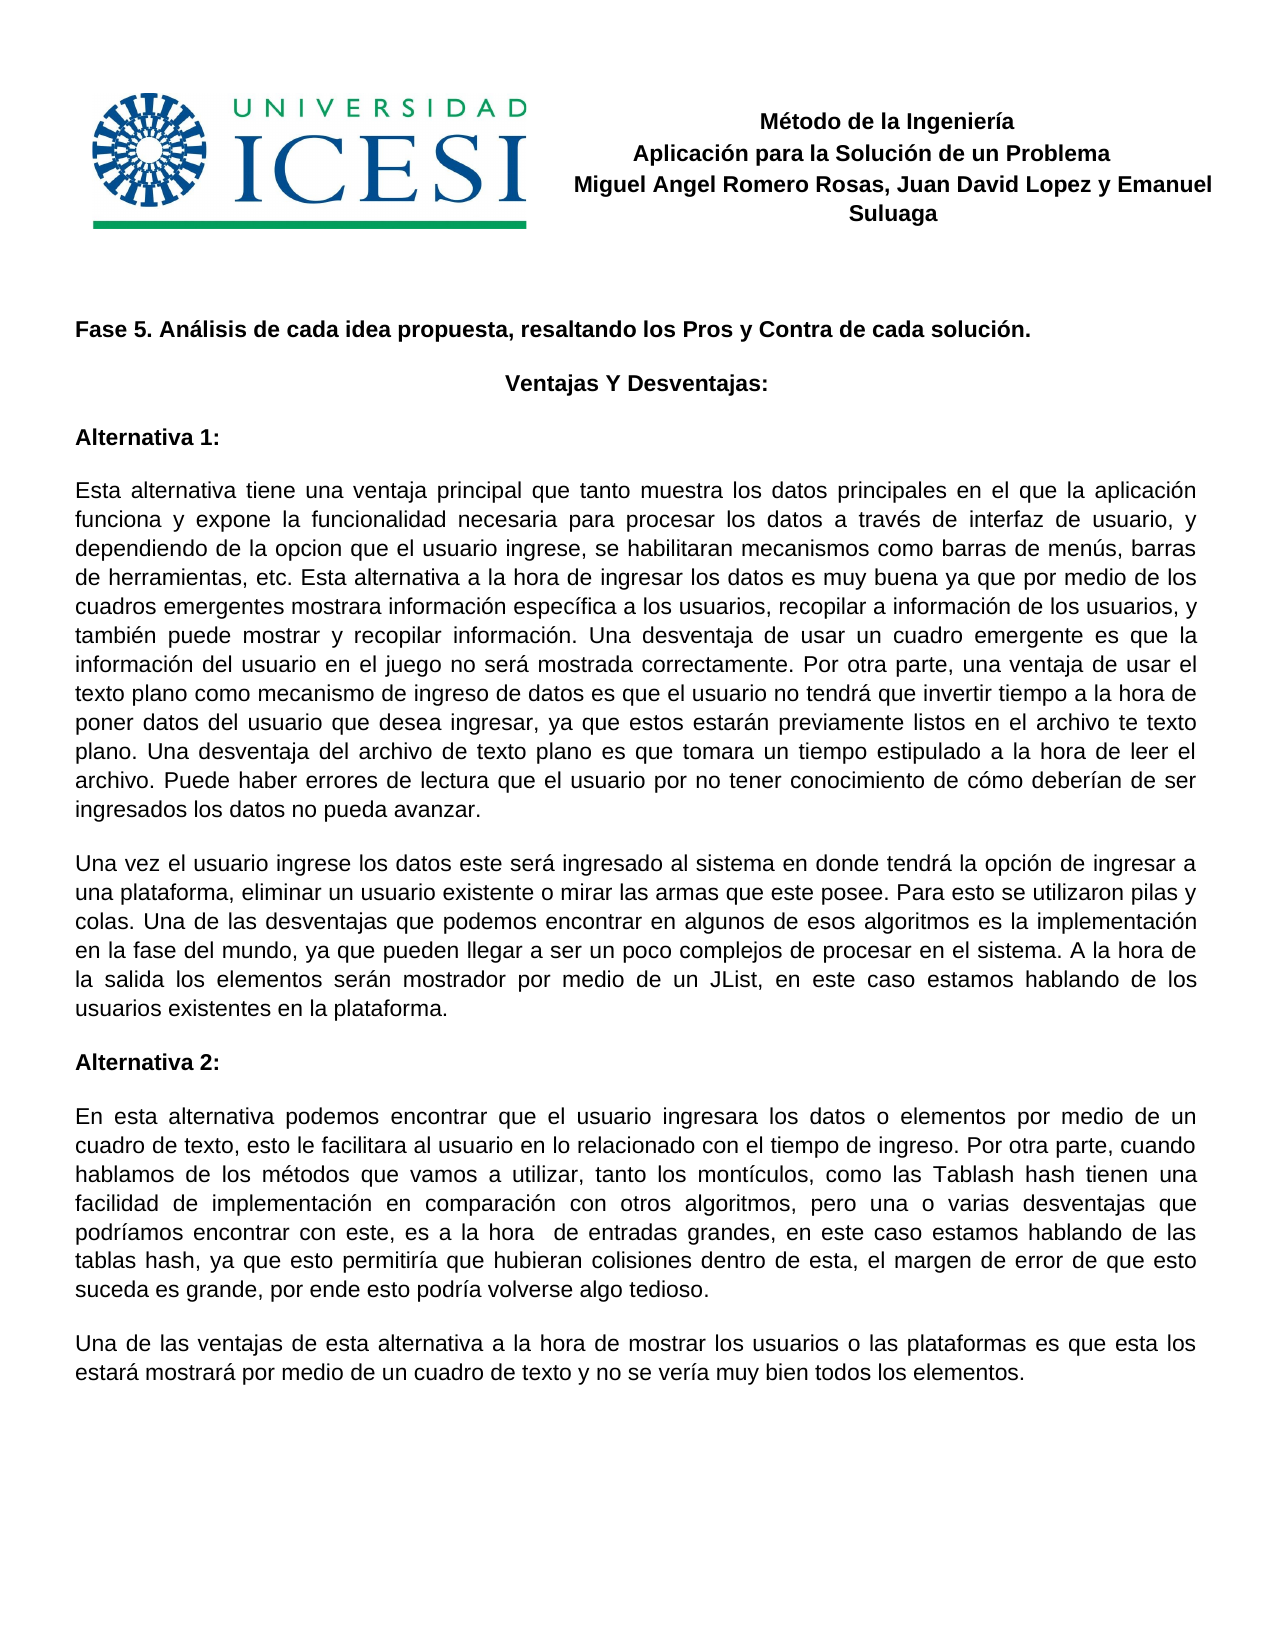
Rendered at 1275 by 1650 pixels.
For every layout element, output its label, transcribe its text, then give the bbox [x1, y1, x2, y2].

text Una de las ventajas de esta alternativa a la hora de mostrar los usuarios o las plataformas es que esta los estará mostrará por medio de un cuadro de texto y no se vería muy bien todos los elementos. [75, 1330, 1198, 1386]
text En esta alternativa podemos encontrar que el usuario ingresara los datos o elementos por medio de un cuadro de texto, esto le facilitara al usuario en lo relacionado con el tiempo de ingreso. Por otra parte, cuando hablamos de los métodos que vamos a utilizar, tanto los montículos, como las Tablash hash tienen una facilidad de implementación en comparación con otros algoritmos, pero una o varias desventajas que podríamos encontrar con este, es a la hora de entradas grandes, en este caso estamos hablando de las tablas hash, ya que esto permitiría que hubieran colisiones dentro de esta, el margen de error de que esto suceda es grande, por ende esto podría volverse algo tedioso. [75, 1103, 1198, 1303]
text Miguel Angel Romero Rosas, Juan David Lopez y Emanuel Suluaga [527, 171, 1224, 226]
picture [92, 93, 527, 229]
text Aplicación para la Solución de un Problema [527, 140, 1110, 166]
text Esta alternativa tiene una ventaja principal que tanto muestra los datos principales en el que la aplicación funciona y expone la funcionalidad necesaria para procesar los datos a través de interfaz de usuario, y dependiendo de la opcion que el usuario ingrese, se habilitaran mecanismos como barras de menús, barras de herramientas, etc. Esta alternativa a la hora de ingresar los datos es muy buena ya que por medio de los cuadros emergentes mostrara información específica a los usuarios, recopilar a información de los usuarios, y también puede mostrar y recopilar información. Una desventaja de usar un cuadro emergente es que la información del usuario en el juego no será mostrada correctamente. Por otra parte, una ventaja de usar el texto plano como mecanismo de ingreso de datos es que el usuario no tendrá que invertir tiempo a la hora de poner datos del usuario que desea ingresar, ya que estos estarán previamente listos en el archivo te texto plano. Una desventaja del archivo de texto plano es que tomara un tiempo estipulado a la hora de leer el archivo. Puede haber errores de lectura que el usuario por no tener conocimiento de cómo deberían de ser ingresados los datos no pueda avanzar. [75, 477, 1198, 822]
text Alternativa 2: [75, 1049, 1198, 1075]
subtitle Método de la Ingeniería [527, 108, 1224, 135]
text Ventajas Y Desventajas: [75, 369, 1198, 396]
text Una vez el usuario ingrese los datos este será ingresado al sistema en donde tendrá la opción de ingresar a una plataforma, eliminar un usuario existente o mirar las armas que este posee. Para esto se utilizaron pilas y colas. Una de las desventajas que podemos encontrar en algunos de esos algoritmos es la implementación en la fase del mundo, ya que pueden llegar a ser un poco complejos de procesar en el sistema. A la hora de la salida los elementos serán mostrador por medio de un JList, en este caso estamos hablando de los usuarios existentes en la plataforma. [75, 850, 1198, 1021]
text Alternativa 1: [75, 423, 1198, 450]
text Fase 5. Análisis de cada idea propuesta, resaltando los Pros y Contra de cada solución. [75, 316, 1198, 342]
